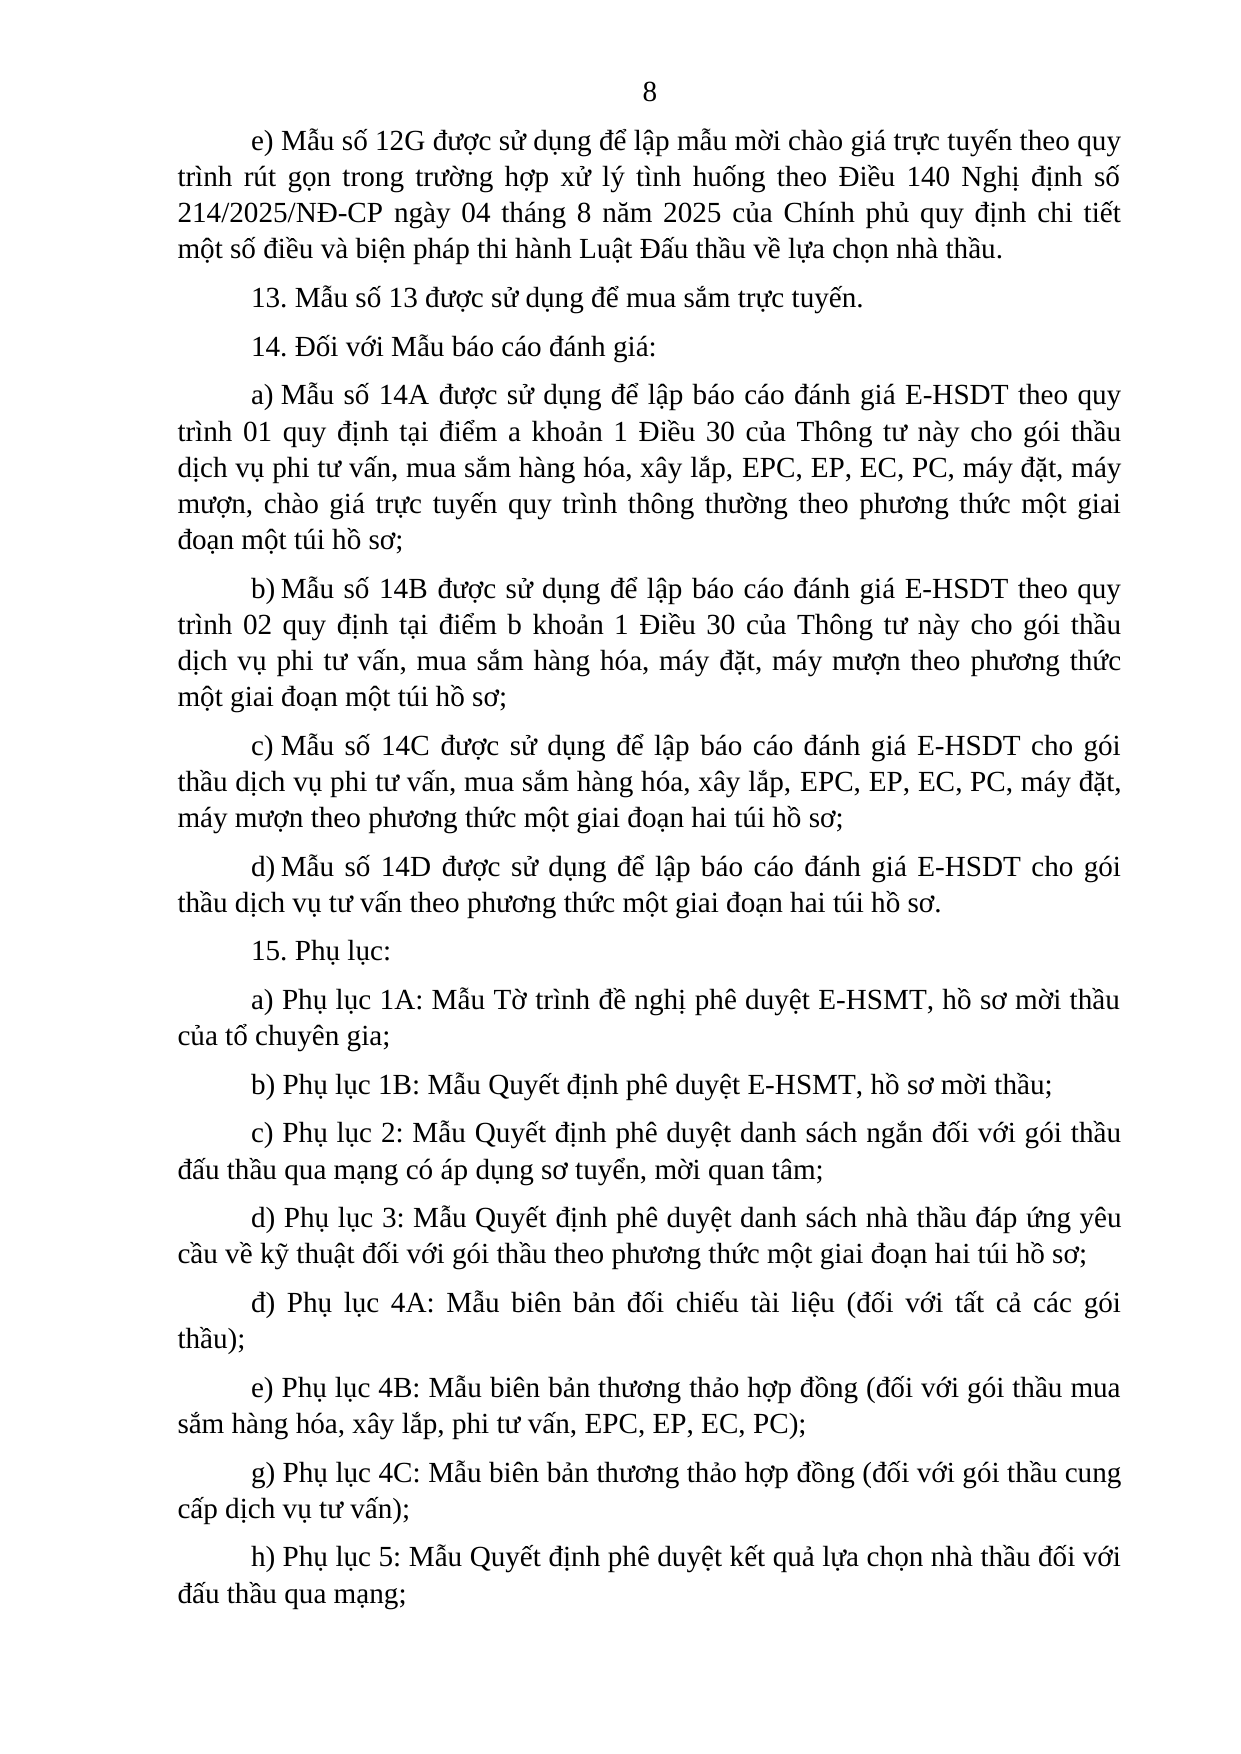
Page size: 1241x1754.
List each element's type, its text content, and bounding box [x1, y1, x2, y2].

text g) Phụ lục 4C: Mẫu biên bản thương thảo hợp đồng (đối với gói thầu cung cấp dịch vụ tư vấn); [177, 1455, 1122, 1524]
text e) Phụ lục 4B: Mẫu biên bản thương thảo hợp đồng (đối với gói thầu mua sắm hàng hóa, xây lắp, phi tư vấn, EPC, EP, EC, PC); [177, 1370, 1122, 1440]
text e) Mẫu số 12G được sử dụng để lập mẫu mời chào giá trực tuyến theo quy trình rút gọn trong trường hợp xử lý tình huống theo Điều 140 Nghị định số 214/2025/NĐ-CP ngày 04 tháng 8 năm 2025 của Chính phủ quy định chi tiết một số điều và biện pháp thi hành Luật Đấu thầu về lựa chọn nhà thầu. [177, 123, 1122, 265]
text a) Phụ lục 1A: Mẫu Tờ trình đề nghị phê duyệt E-HSMT, hồ sơ mời thầu của tổ chuyên gia; [177, 982, 1122, 1052]
text 13. Mẫu số 13 được sử dụng để mua sắm trực tuyến. [177, 280, 1122, 314]
text 15. Phụ lục: [177, 933, 1122, 967]
text b) Phụ lục 1B: Mẫu Quyết định phê duyệt E-HSMT, hồ sơ mời thầu; [177, 1067, 1122, 1101]
text h) Phụ lục 5: Mẫu Quyết định phê duyệt kết quả lựa chọn nhà thầu đối với đấu thầu qua mạng; [177, 1539, 1122, 1609]
list Mẫu số 14A được sử dụng để lập báo cáo đánh giá E-HSDT theo quy trình 01 quy định tại điểm a khoản 1 Điều 30 của Thông tư này cho gói thầu dịch vụ phi tư vấn, mua sắm hàng hóa, xây lắp, EPC, EP, EC, PC, máy đặt, máy mượn, chào giá trực tuyến quy trình thông thường theo phương thức một giai đoạn một túi hồ sơ; [177, 377, 1122, 556]
list Mẫu số 14D được sử dụng để lập báo cáo đánh giá E-HSDT cho gói thầu dịch vụ tư vấn theo phương thức một giai đoạn hai túi hồ sơ. [177, 849, 1122, 918]
text d) Phụ lục 3: Mẫu Quyết định phê duyệt danh sách nhà thầu đáp ứng yêu cầu về kỹ thuật đối với gói thầu theo phương thức một giai đoạn hai túi hồ sơ; [177, 1200, 1122, 1270]
list Mẫu số 14C được sử dụng để lập báo cáo đánh giá E-HSDT cho gói thầu dịch vụ phi tư vấn, mua sắm hàng hóa, xây lắp, EPC, EP, EC, PC, máy đặt, máy mượn theo phương thức một giai đoạn hai túi hồ sơ; [177, 728, 1122, 834]
text đ) Phụ lục 4A: Mẫu biên bản đối chiếu tài liệu (đối với tất cả các gói thầu); [177, 1285, 1122, 1355]
list Mẫu số 14B được sử dụng để lập báo cáo đánh giá E-HSDT theo quy trình 02 quy định tại điểm b khoản 1 Điều 30 của Thông tư này cho gói thầu dịch vụ phi tư vấn, mua sắm hàng hóa, máy đặt, máy mượn theo phương thức một giai đoạn một túi hồ sơ; [177, 571, 1122, 713]
text c) Phụ lục 2: Mẫu Quyết định phê duyệt danh sách ngắn đối với gói thầu đấu thầu qua mạng có áp dụng sơ tuyển, mời quan tâm; [177, 1116, 1122, 1185]
text 14. Đối với Mẫu báo cáo đánh giá: [177, 329, 1122, 362]
